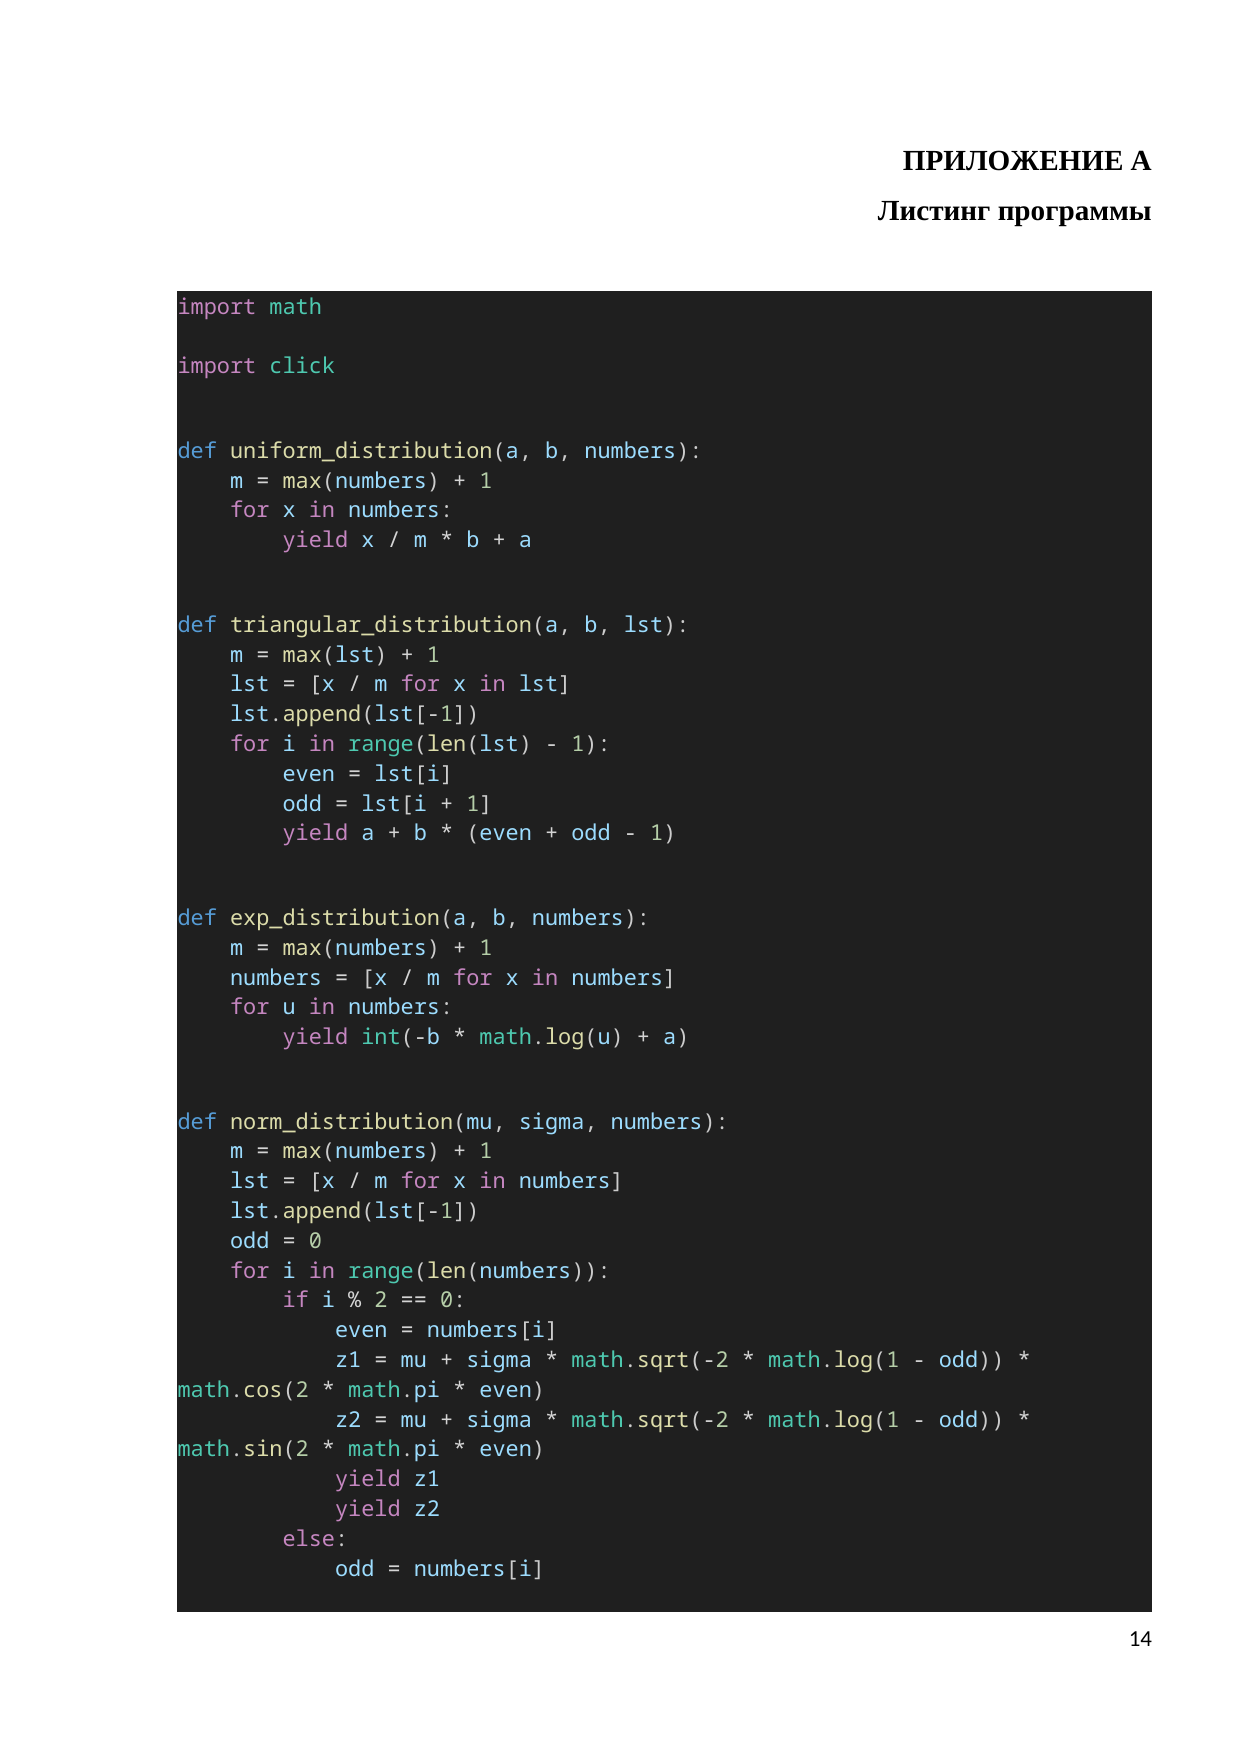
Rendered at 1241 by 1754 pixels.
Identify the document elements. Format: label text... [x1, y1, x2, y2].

text for u in numbers: [177, 991, 1152, 1021]
text m = max(numbers) + 1 [177, 1135, 1152, 1165]
text z1 = mu + sigma * math.sqrt(-2 * math.log(1 - odd)) * math.cos(2 * math.pi * even) [177, 1344, 1152, 1403]
text m = max(lst) + 1 [177, 638, 1152, 668]
text yield z1 [177, 1463, 1152, 1493]
text lst.append(lst[-1]) [177, 1195, 1152, 1225]
text m = max(numbers) + 1 [177, 932, 1152, 961]
text yield int(-b * math.log(u) + a) [177, 1021, 1152, 1051]
text lst = [x / m for x in numbers] [177, 1165, 1152, 1195]
text odd = lst[i + 1] [177, 787, 1152, 817]
text even = lst[i] [177, 758, 1152, 787]
text if i % 2 == 0: [177, 1284, 1152, 1314]
text def triangular_distribution(a, b, lst): [177, 609, 1152, 638]
text ПРИЛОЖЕНИЕ А Листинг программы [177, 143, 1152, 227]
text else: [177, 1523, 1152, 1552]
text for i in range(len(numbers)): [177, 1254, 1152, 1284]
text yield x / m * b + a [177, 524, 1152, 554]
text lst = [x / m for x in lst] [177, 668, 1152, 698]
text for i in range(len(lst) - 1): [177, 728, 1152, 758]
text import math [177, 291, 1152, 320]
text yield z2 [177, 1493, 1152, 1523]
text even = numbers[i] [177, 1314, 1152, 1344]
text m = max(numbers) + 1 [177, 464, 1152, 494]
text def norm_distribution(mu, sigma, numbers): [177, 1106, 1152, 1135]
text import click [177, 350, 1152, 380]
text odd = 0 [177, 1225, 1152, 1254]
text numbers = [x / m for x in numbers] [177, 961, 1152, 991]
text for x in numbers: [177, 494, 1152, 524]
text def uniform_distribution(a, b, numbers): [177, 435, 1152, 464]
text lst.append(lst[-1]) [177, 698, 1152, 728]
text yield a + b * (even + odd - 1) [177, 817, 1152, 847]
text def exp_distribution(a, b, numbers): [177, 902, 1152, 932]
text z2 = mu + sigma * math.sqrt(-2 * math.log(1 - odd)) * math.sin(2 * math.pi * even) [177, 1403, 1152, 1463]
text odd = numbers[i] [177, 1552, 1152, 1582]
